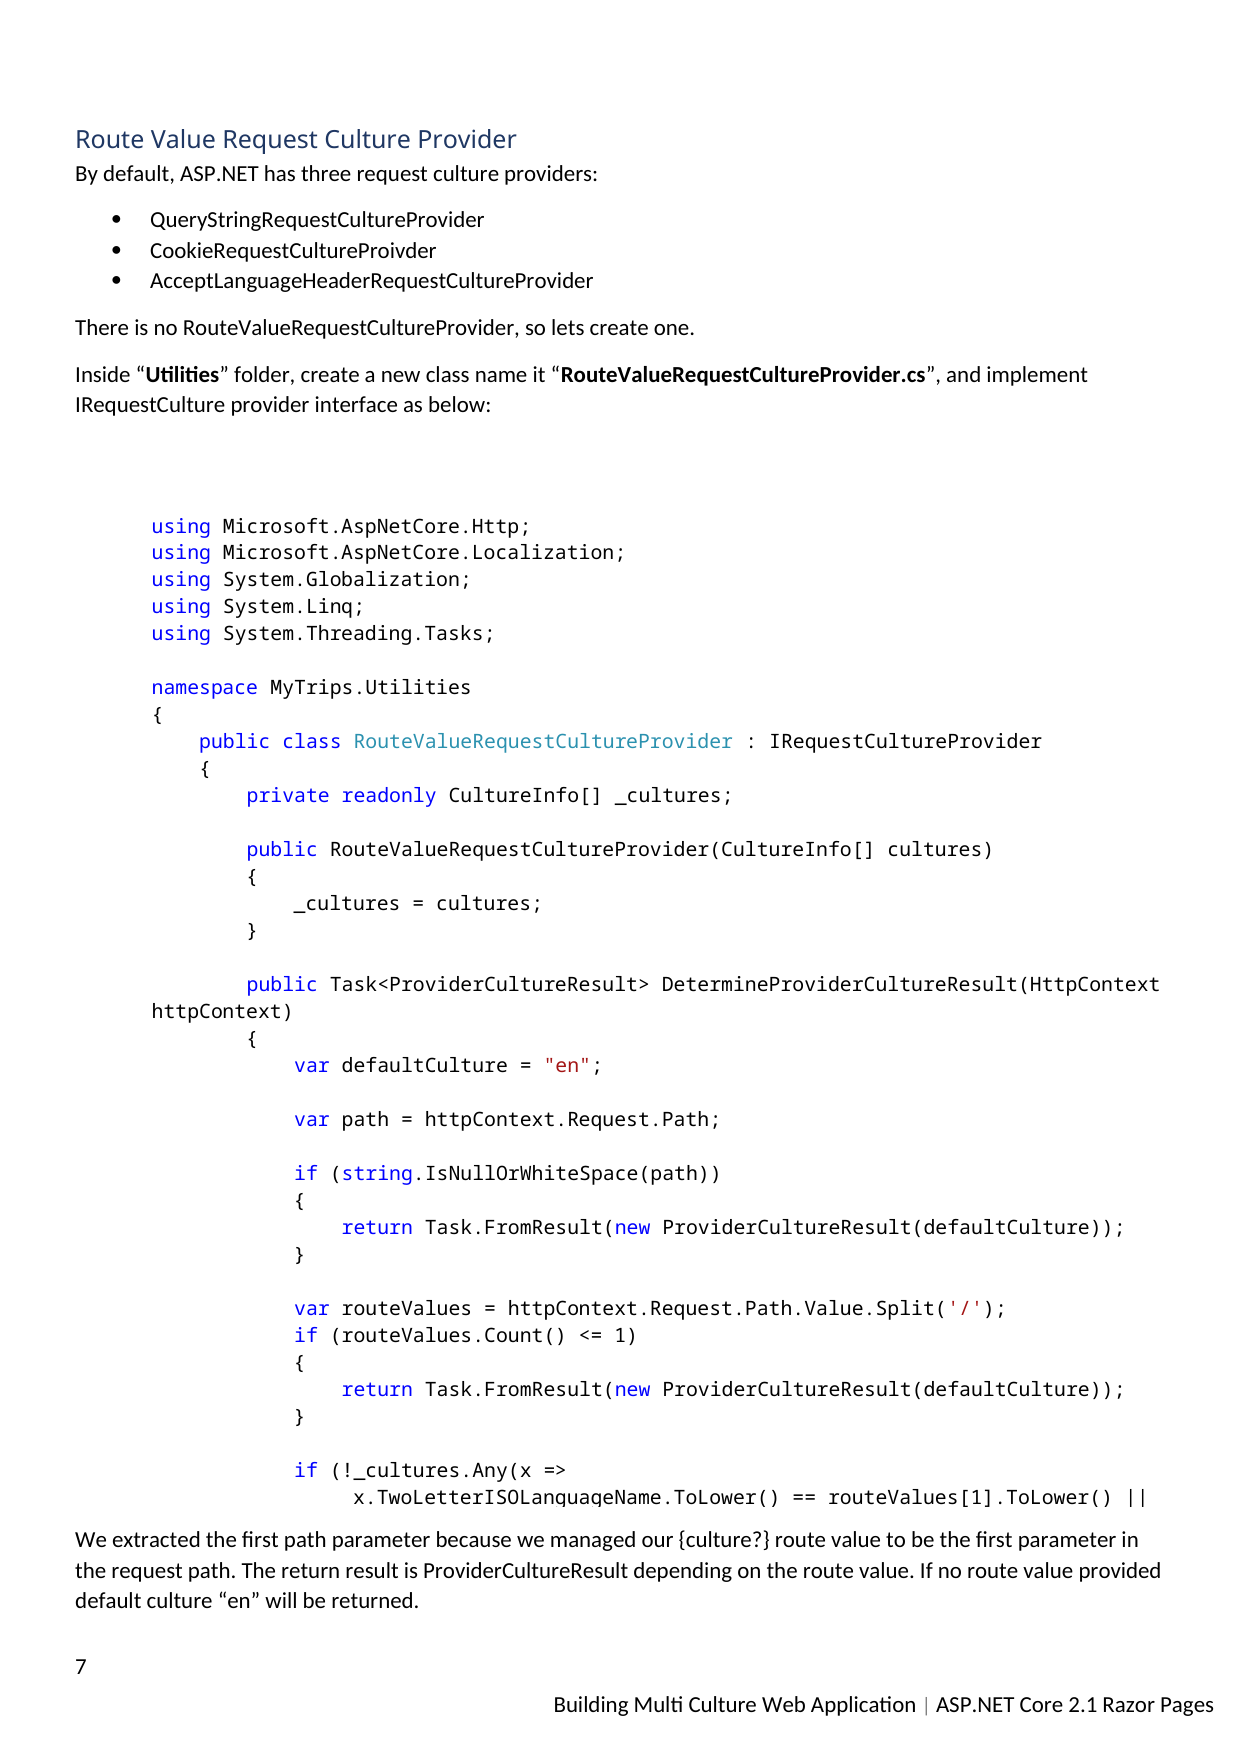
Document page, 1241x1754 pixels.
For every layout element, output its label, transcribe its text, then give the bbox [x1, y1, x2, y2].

list AcceptLanguageHeaderRequestCultureProvider [112, 266, 1165, 294]
list QueryStringRequestCultureProvider [112, 206, 1165, 233]
text By default, ASP.NET has three request culture providers: [75, 159, 1165, 187]
text Inside “Utilities” folder, create a new class name it “RouteValueRequestCultureProvider.cs”, and implement IRequestCulture provider interface as below: [75, 360, 1165, 418]
text There is no RouteValueRequestCultureProvider, so lets create one. [75, 313, 1165, 341]
subtitle Route Value Request Culture Provider [75, 122, 1165, 156]
text We extracted the first path parameter because we managed our {culture?} route value to be the first parameter in the request path. The return result is ProviderCultureResult depending on the route value. If no route value provided default culture “en” will be returned. [75, 1526, 1165, 1614]
list CookieRequestCultureProivder [112, 236, 1165, 264]
